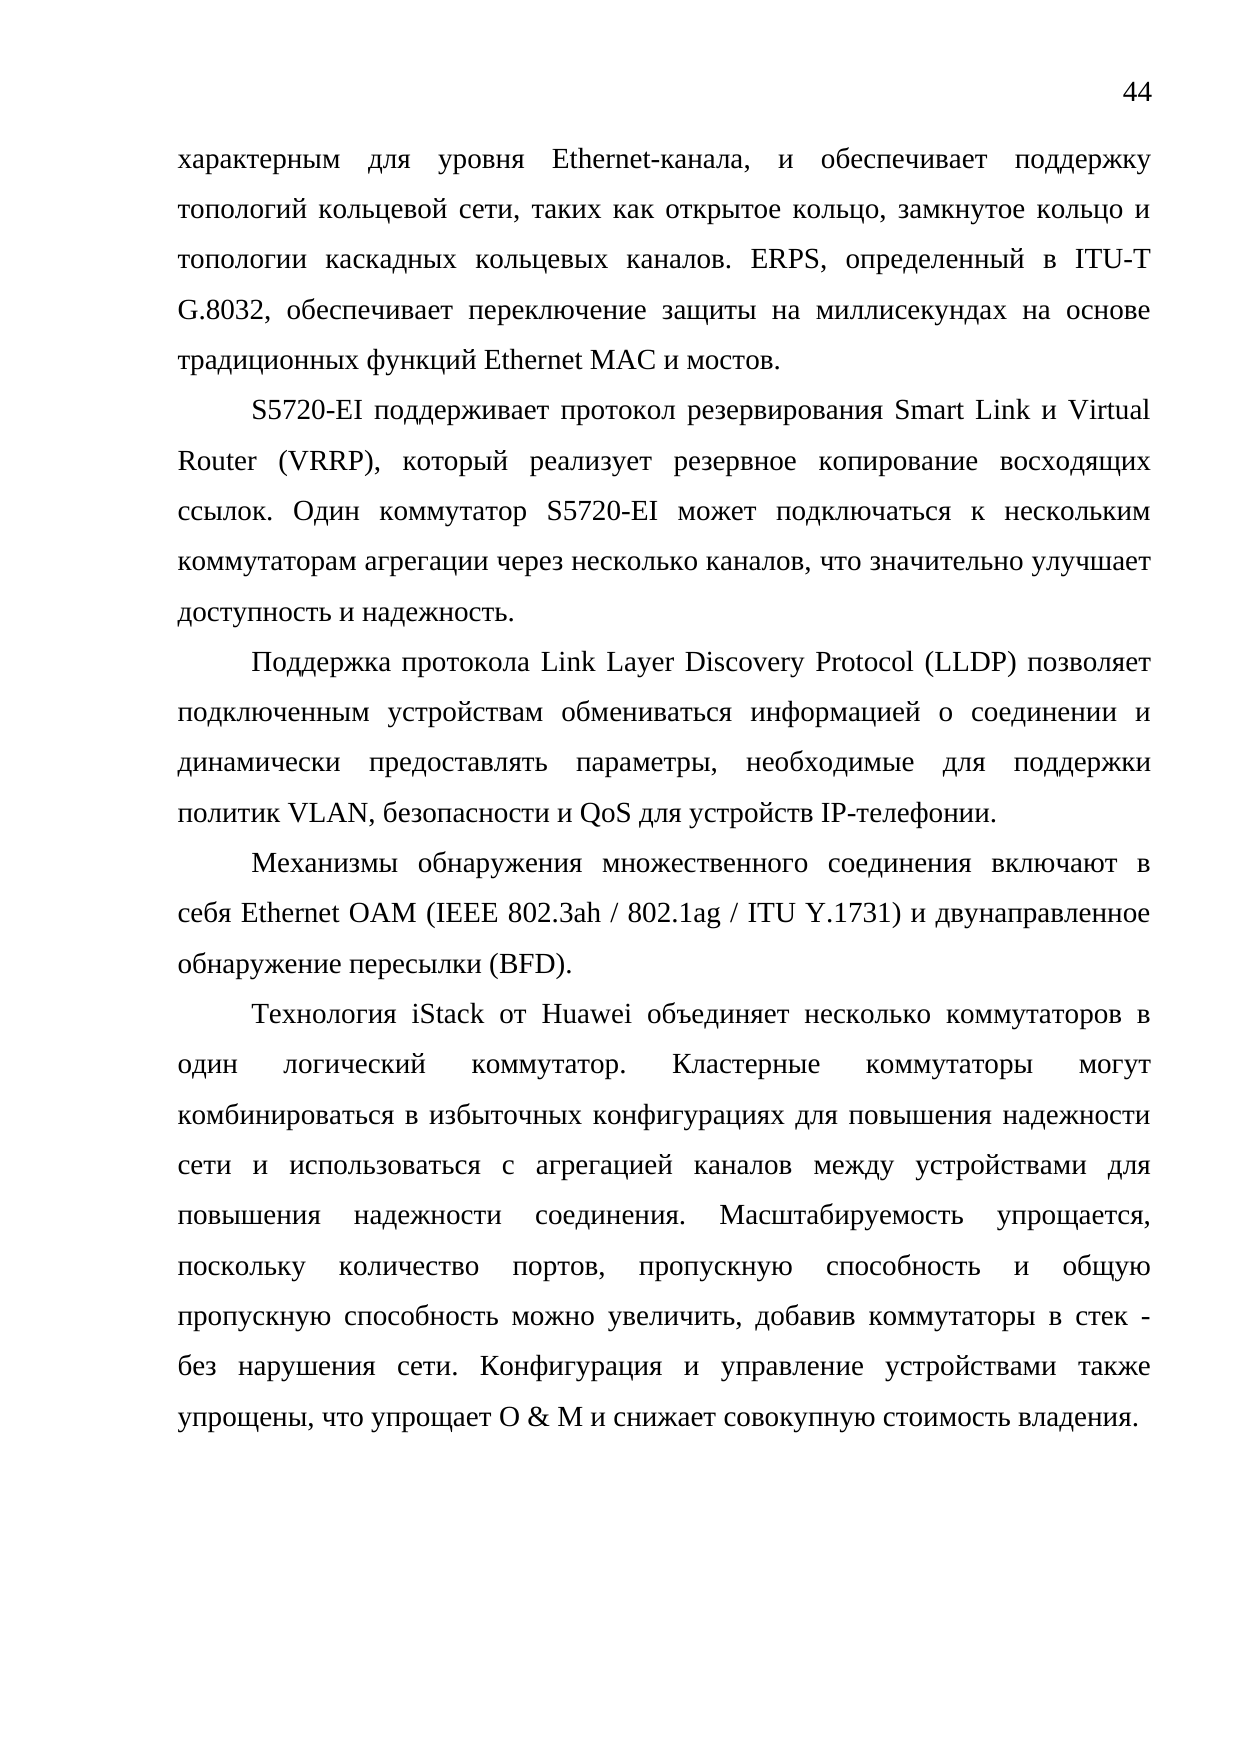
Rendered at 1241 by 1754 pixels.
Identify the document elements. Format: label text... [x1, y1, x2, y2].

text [177, 141, 1152, 376]
text Поддержка протокола Link Layer Discovery Protocol (LLDP) позволяет подключенным устройствам обмениваться информацией о соединении и динамически предоставлять параметры, необходимые для поддержки политик VLAN, безопасности и QoS для устройств IP-телефонии. [177, 644, 1152, 828]
text S5720-EI поддерживает протокол резервирования Smart Link и Virtual Router (VRRP), который реализует резервное копирование восходящих ссылок. Один коммутатор S5720-EI может подключаться к нескольким коммутаторам агрегации через несколько каналов, что значительно улучшает доступность и надежность. [177, 392, 1152, 627]
text Механизмы обнаружения множественного соединения включают в себя Ethernet OAM (IEEE 802.3ah / 802.1ag / ITU Y.1731) и двунаправленное обнаружение пересылки (BFD). [177, 845, 1152, 979]
text Технология iStack от Huawei объединяет несколько коммутаторов в один логический коммутатор. Кластерные коммутаторы могут комбинироваться в избыточных конфигурациях для повышения надежности сети и использоваться с агрегацией каналов между устройствами для повышения надежности соединения. Масштабируемость упрощается, поскольку количество портов, пропускную способность и общую пропускную способность можно увеличить, добавив коммутаторы в стек - без нарушения сети. Конфигурация и управление устройствами также упрощены, что упрощает O & M и снижает совокупную стоимость владения. [177, 996, 1152, 1432]
